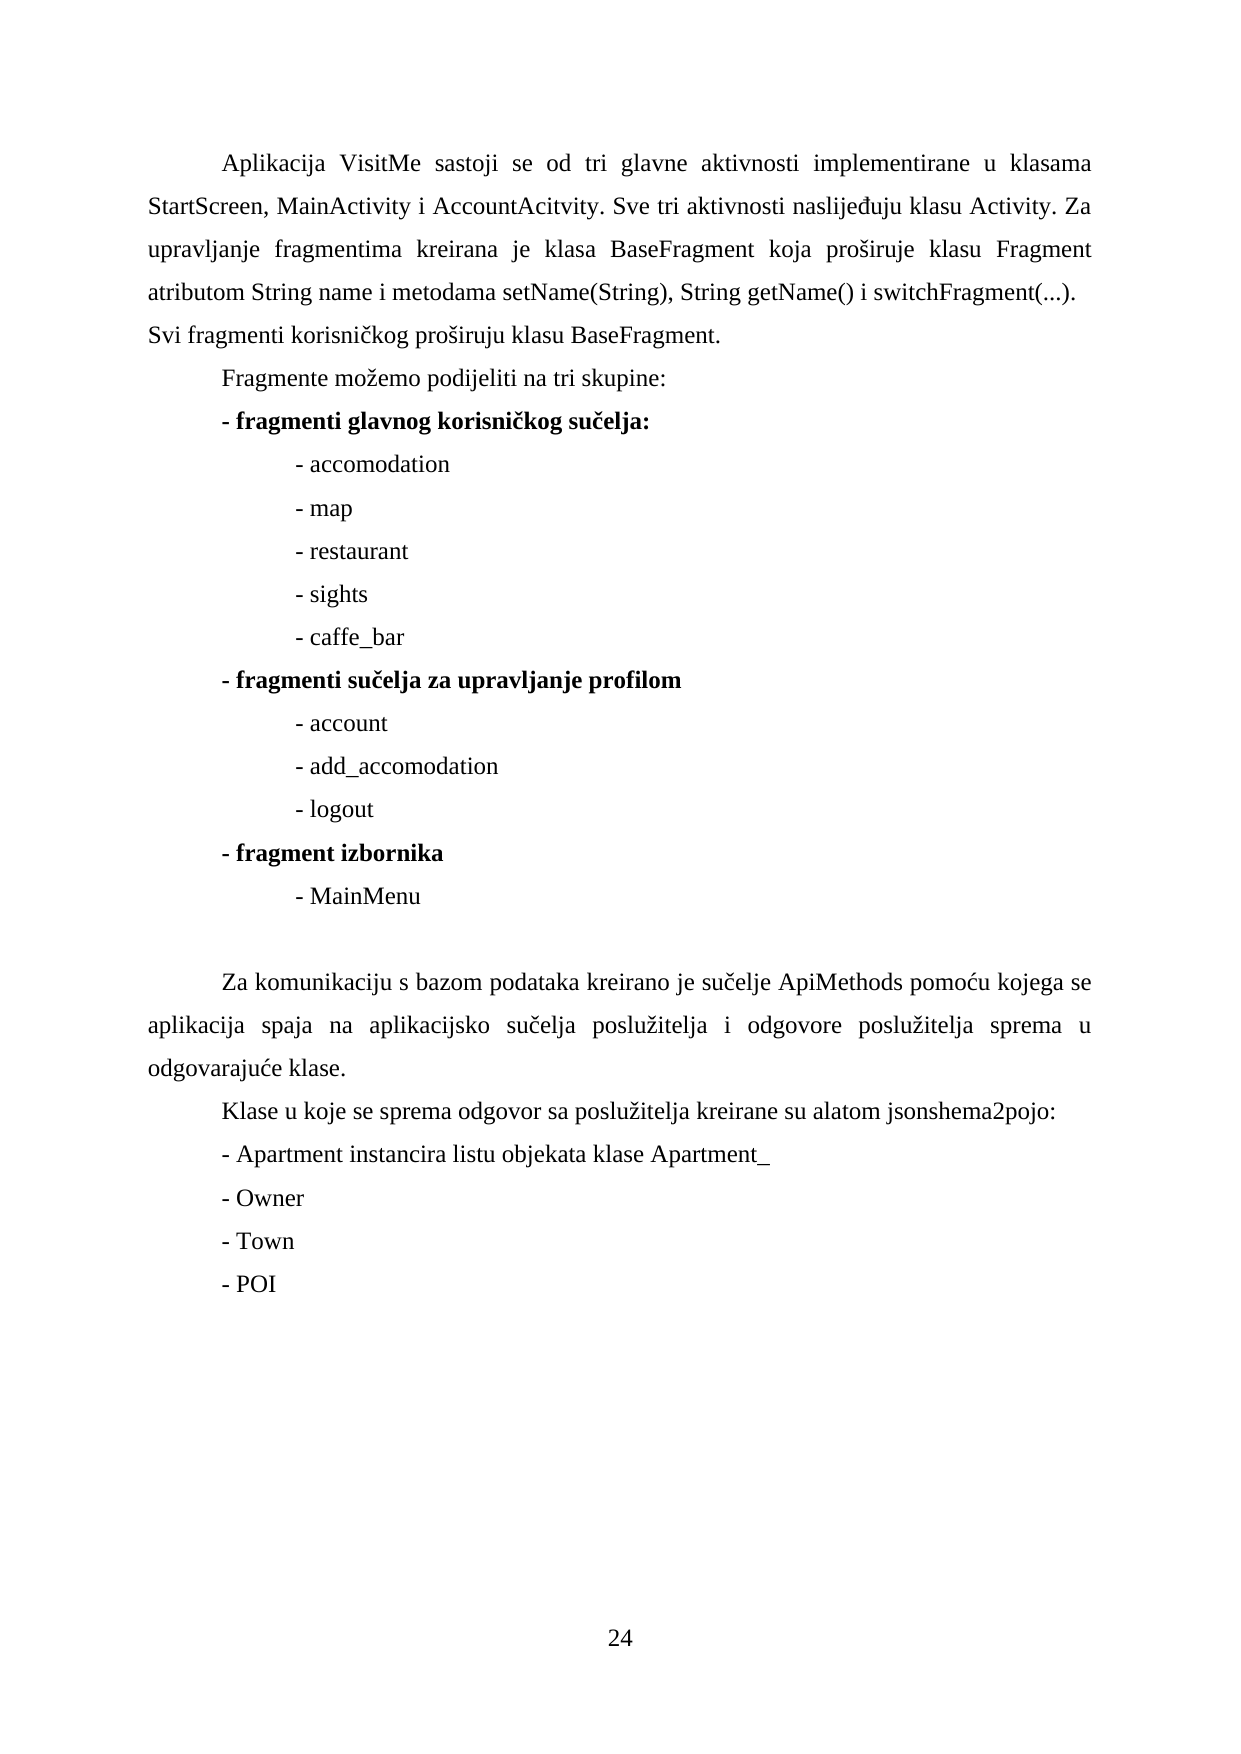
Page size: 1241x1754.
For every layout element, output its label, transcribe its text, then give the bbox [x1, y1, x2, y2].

text - map [148, 493, 1093, 521]
text - MainMenu [148, 881, 1093, 909]
text - accomodation [148, 449, 1093, 478]
text Za komunikaciju s bazom podataka kreirano je sučelje ApiMethods pomoću kojega se aplikacija spaja na aplikacijsko sučelja poslužitelja i odgovore poslužitelja sprema u odgovarajuće klase. [148, 967, 1093, 1082]
text - logout [148, 794, 1093, 823]
text - fragment izbornika [148, 838, 1093, 866]
text - Owner [148, 1183, 1093, 1211]
text - fragmenti sučelja za upravljanje profilom [148, 665, 1093, 694]
text - Apartment instancira listu objekata klase Apartment_ [148, 1139, 1093, 1168]
text Svi fragmenti korisničkog proširuju klasu BaseFragment. [148, 320, 1093, 349]
text - caffe_bar [148, 622, 1093, 651]
text Klase u koje se sprema odgovor sa poslužitelja kreirane su alatom jsonshema2pojo: [148, 1096, 1093, 1125]
text Fragmente možemo podijeliti na tri skupine: [148, 363, 1093, 392]
text - account [148, 708, 1093, 737]
text - sights [148, 579, 1093, 608]
text Aplikacija VisitMe sastoji se od tri glavne aktivnosti implementirane u klasama StartScreen, MainActivity i AccountAcitvity. Sve tri aktivnosti naslijeđuju klasu Activity. Za upravljanje fragmentima kreirana je klasa BaseFragment koja proširuje klasu Fragment atributom String name i metodama setName(String), String getName() i switchFragment(...). [148, 148, 1093, 306]
text - restaurant [148, 536, 1093, 564]
text - Town [148, 1226, 1093, 1254]
text - fragmenti glavnog korisničkog sučelja: [148, 406, 1093, 435]
text - POI [148, 1269, 1093, 1298]
text - add_accomodation [148, 751, 1093, 780]
